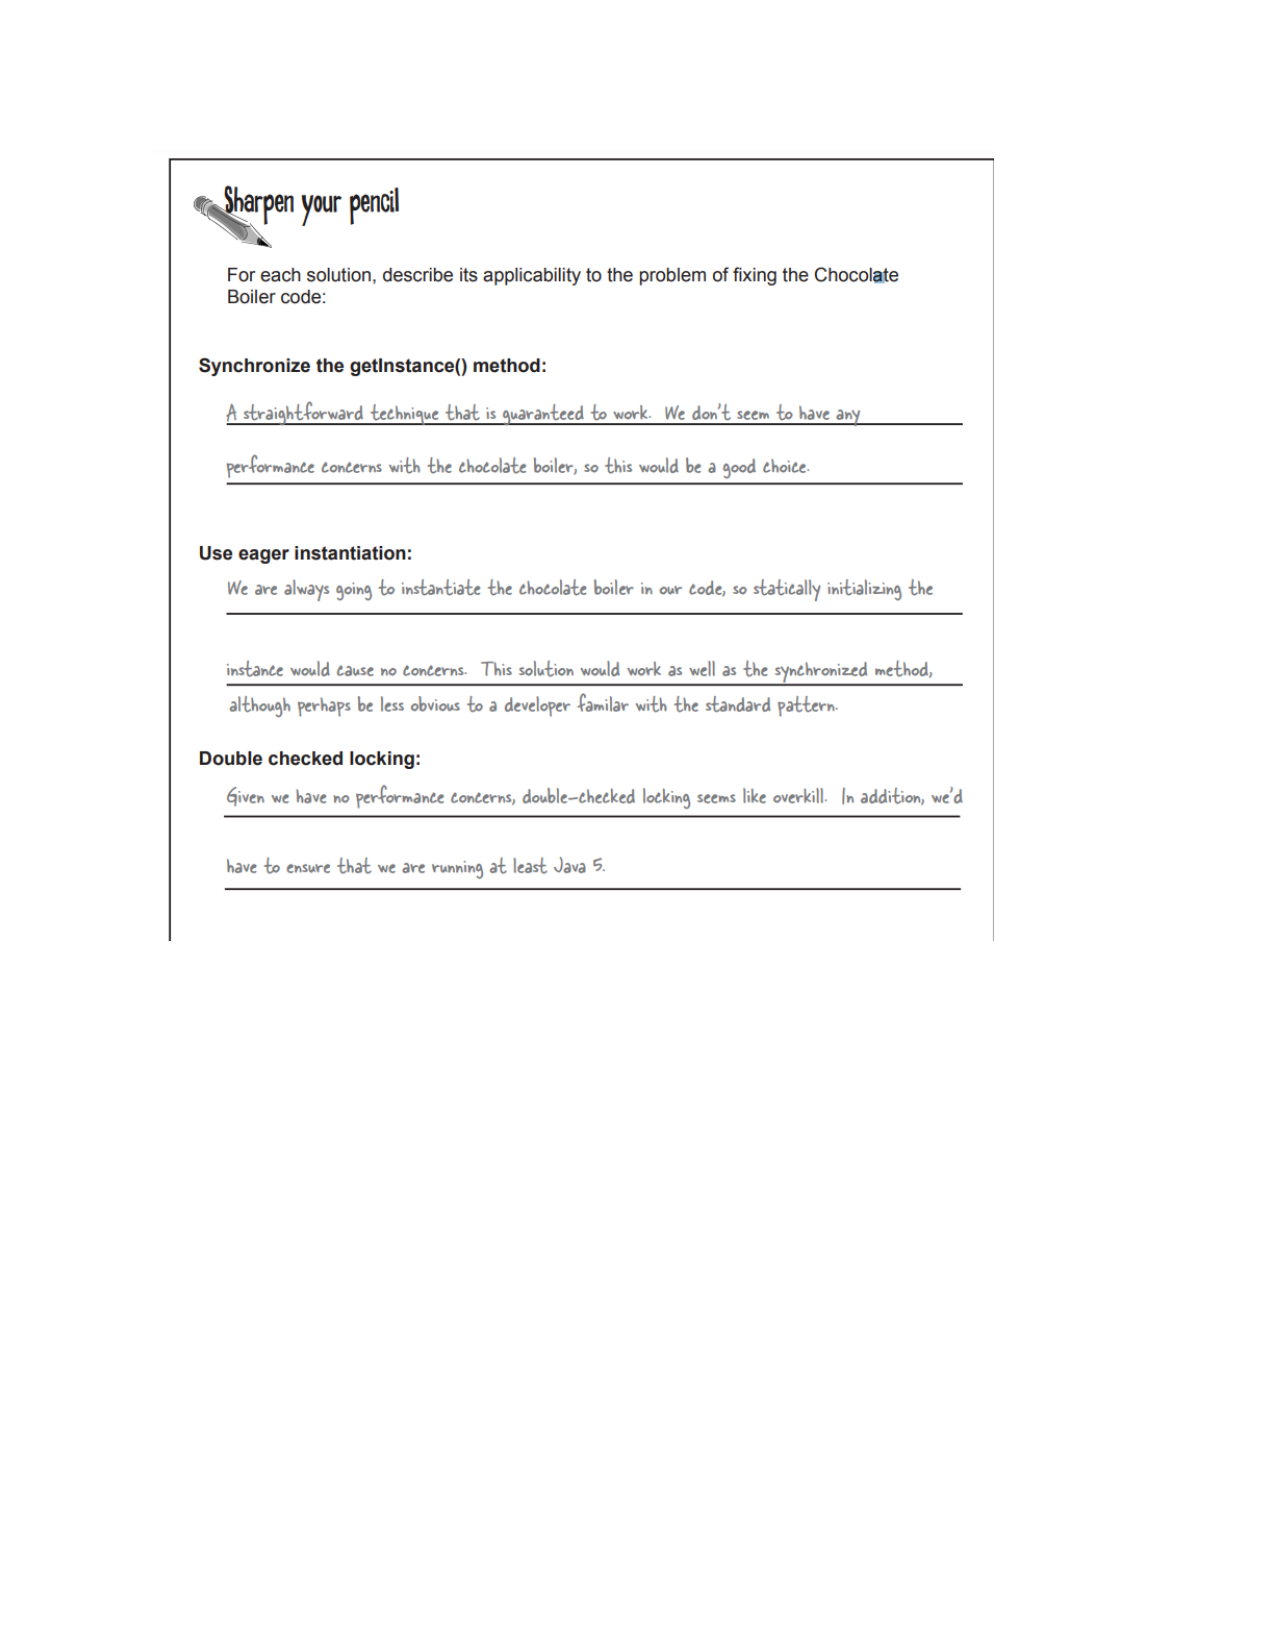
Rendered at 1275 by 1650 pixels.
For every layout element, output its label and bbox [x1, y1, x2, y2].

picture [150, 150, 994, 941]
